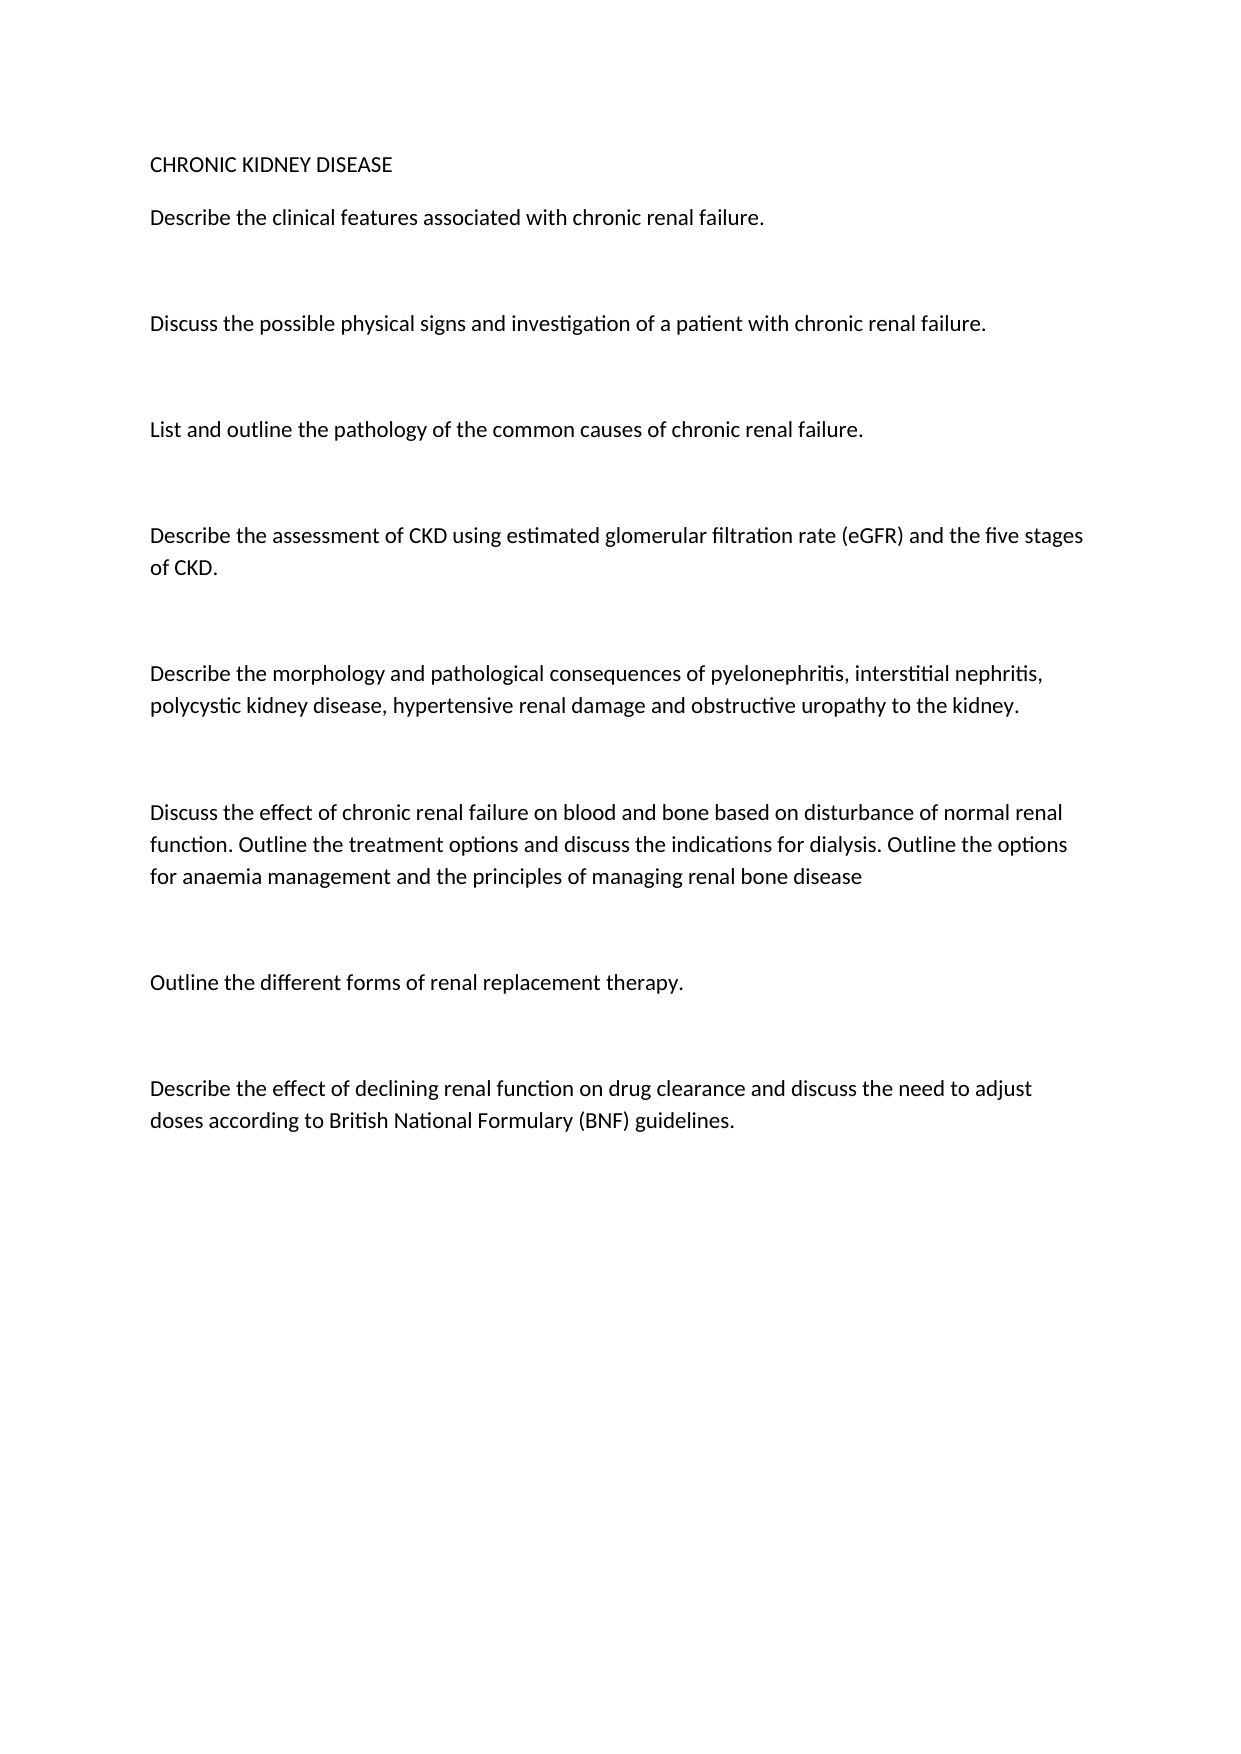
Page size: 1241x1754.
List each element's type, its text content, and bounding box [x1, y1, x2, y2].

text Describe the clinical features associated with chronic renal failure. [150, 203, 1090, 231]
text Discuss the possible physical signs and investigation of a patient with chronic renal failure. [150, 309, 1090, 337]
text Describe the assessment of CKD using estimated glomerular filtration rate (eGFR) and the five stages of CKD. [150, 521, 1090, 581]
text Describe the effect of declining renal function on drug clearance and discuss the need to adjust doses according to British National Formulary (BNF) guidelines. [150, 1074, 1090, 1134]
text Describe the morphology and pathological consequences of pyelonephritis, interstitial nephritis, polycystic kidney disease, hypertensive renal damage and obstructive uropathy to the kidney. [150, 659, 1090, 719]
text CHRONIC KIDNEY DISEASE [150, 150, 1090, 178]
text List and outline the pathology of the common causes of chronic renal failure. [150, 415, 1090, 443]
text Outline the different forms of renal replacement therapy. [150, 968, 1090, 996]
text Discuss the effect of chronic renal failure on blood and bone based on disturbance of normal renal function. Outline the treatment options and discuss the indications for dialysis. Outline the options for anaemia management and the principles of managing renal bone disease [150, 798, 1090, 890]
